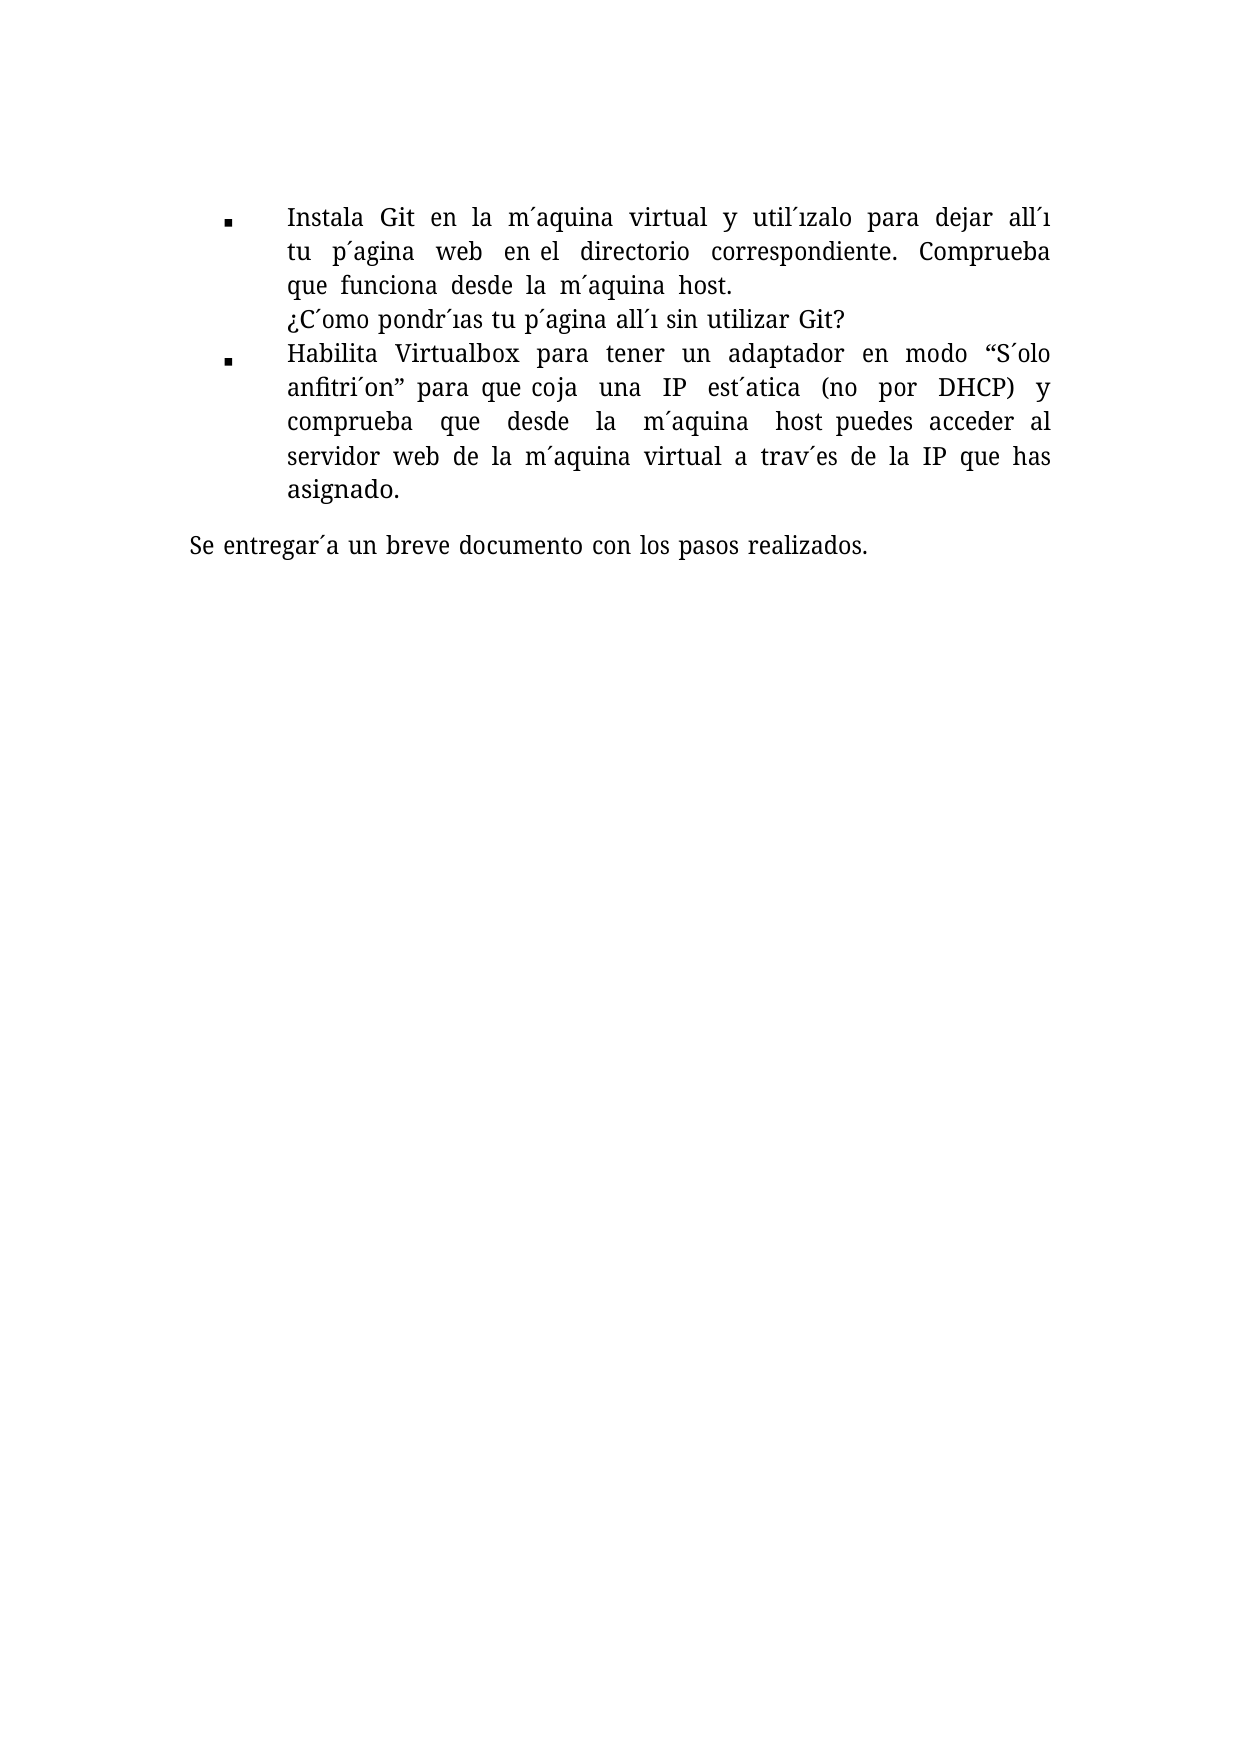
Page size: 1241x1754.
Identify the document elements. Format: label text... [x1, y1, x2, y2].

text Instala Git en la m´aquina virtual y util´ızalo para dejar all´ı tu p´agina web en el directorio correspondiente. Comprueba que funciona desde la m´aquina host. [287, 199, 1051, 302]
text Se entregar´a un breve documento con los pasos realizados. [189, 527, 1063, 561]
text ¿C´omo pondr´ıas tu p´agina all´ı sin utilizar Git? [287, 302, 1063, 336]
text Habilita Virtualbox para tener un adaptador en modo “S´olo anfitri´on” para que coja una IP est´atica (no por DHCP) y comprueba que desde la m´aquina host puedes acceder al servidor web de la m´aquina virtual a trav´es de la IP que has asignado. [287, 336, 1051, 506]
